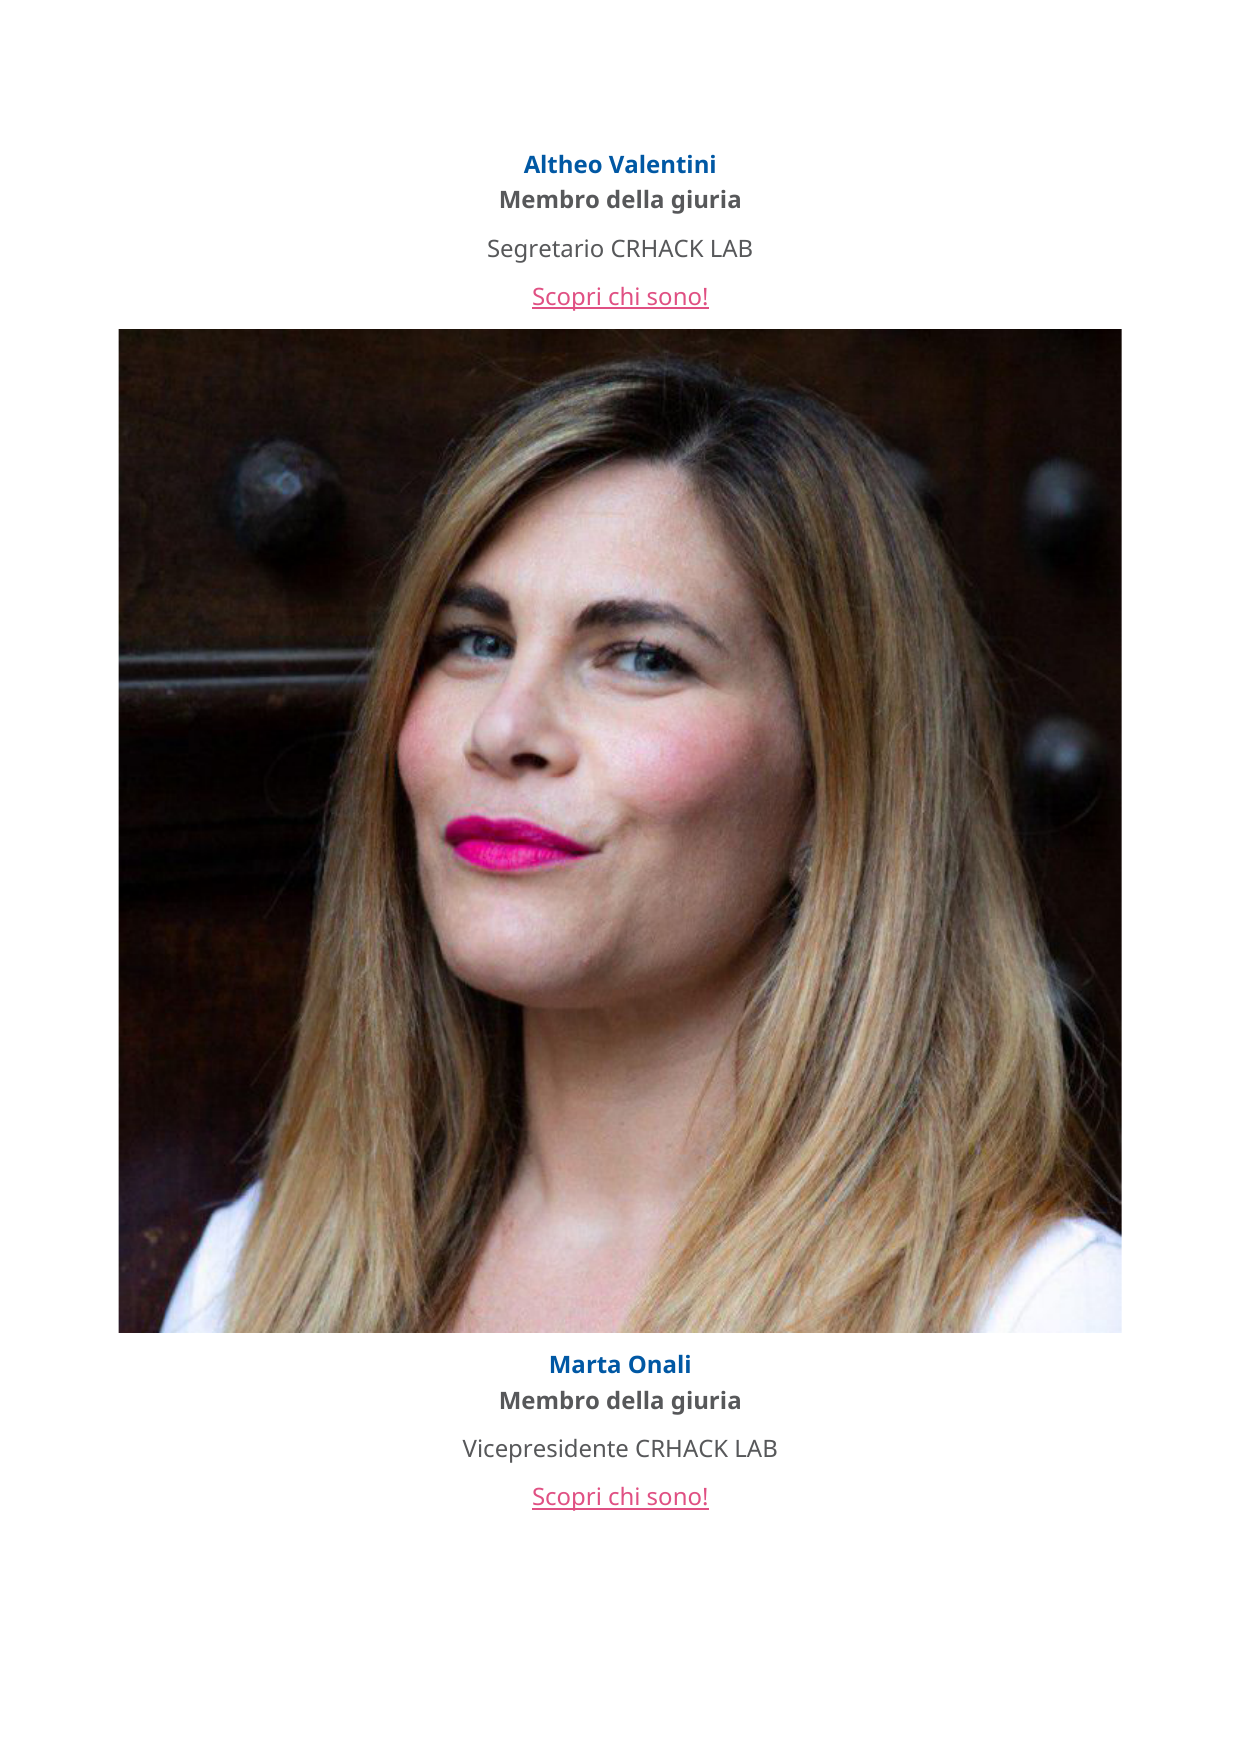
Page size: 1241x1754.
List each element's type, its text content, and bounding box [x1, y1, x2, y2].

text Membro della giuria [118, 183, 1122, 216]
text Membro della giuria [118, 1384, 1122, 1416]
text Scopri chi sono! [118, 280, 1122, 312]
text Vicepresidente CRHACK LAB [118, 1432, 1122, 1464]
picture [118, 329, 1122, 1333]
text Segretario CRHACK LAB [118, 232, 1122, 264]
text Altheo Valentini [118, 148, 1122, 180]
text Scopri chi sono! [118, 1480, 1122, 1513]
text Marta Onali [118, 1348, 1122, 1381]
